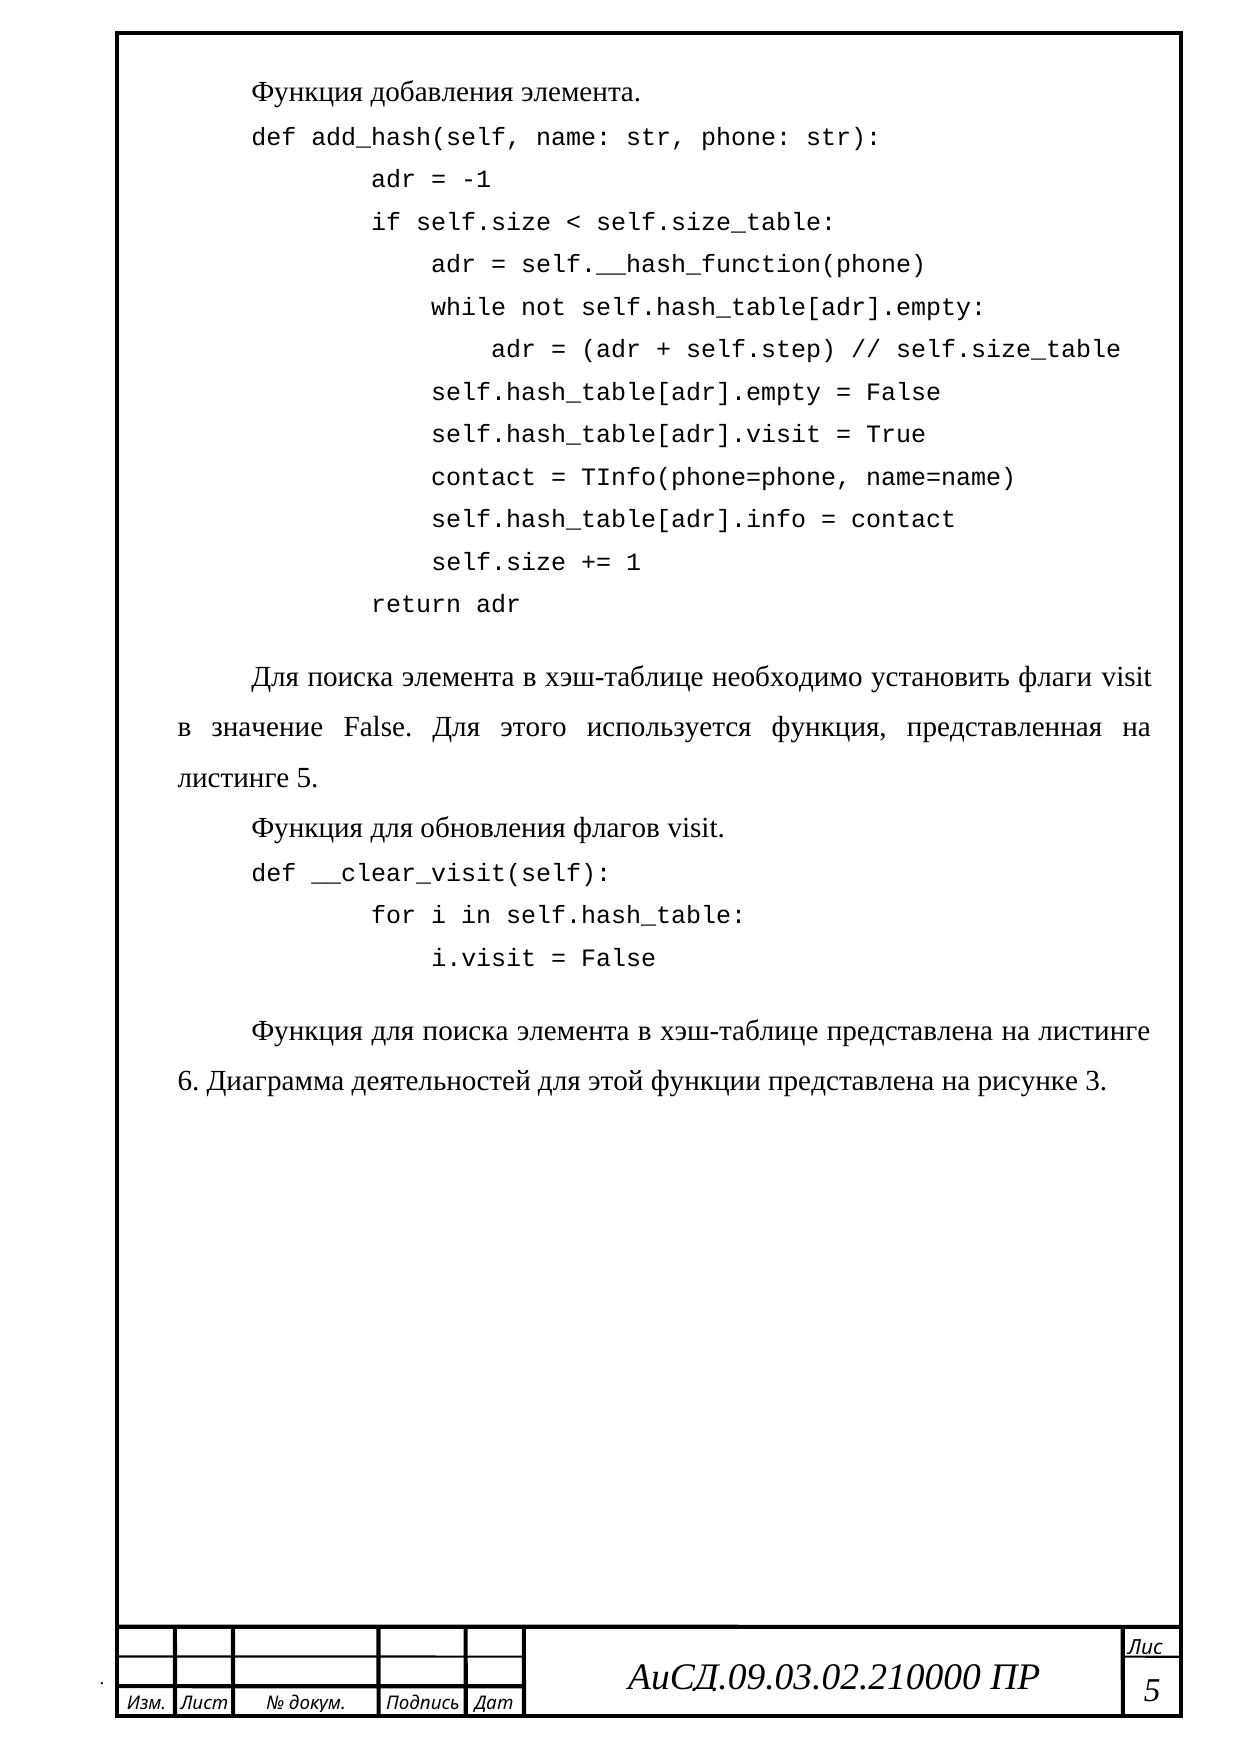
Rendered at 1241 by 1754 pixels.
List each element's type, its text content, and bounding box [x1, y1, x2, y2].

text self.hash_table[adr].visit = True [177, 422, 1152, 450]
text if self.size < self.size_table: [177, 209, 1152, 237]
text Для поиска элемента в хэш-таблице необходимо установить флаги visit в значение False. Для этого используется функция, представленная на листинге 5. [177, 659, 1152, 793]
text adr = -1 [177, 167, 1152, 195]
text while not self.hash_table[adr].empty: [177, 294, 1152, 322]
text adr = self.__hash_function(phone) [177, 252, 1152, 280]
text return adr [177, 592, 1152, 620]
text i.visit = False [177, 945, 1152, 974]
text self.hash_table[adr].info = contact [177, 507, 1152, 535]
text def __clear_visit(self): [177, 860, 1152, 889]
text def add_hash(self, name: str, phone: str): [177, 124, 1152, 152]
text for i in self.hash_table: [177, 903, 1152, 931]
text self.hash_table[adr].empty = False [177, 379, 1152, 407]
text adr = (adr + self.step) // self.size_table [177, 337, 1152, 365]
text contact = TInfo(phone=phone, name=name) [177, 464, 1152, 492]
text Функция добавления элемента. [177, 74, 1152, 107]
text self.size += 1 [177, 549, 1152, 577]
text Функция для обновления флагов visit. [177, 810, 1152, 844]
text Функция для поиска элемента в хэш-таблице представлена на листинге 6. Диаграмма деятельностей для этой функции представлена на рисунке 3. [177, 1013, 1152, 1097]
